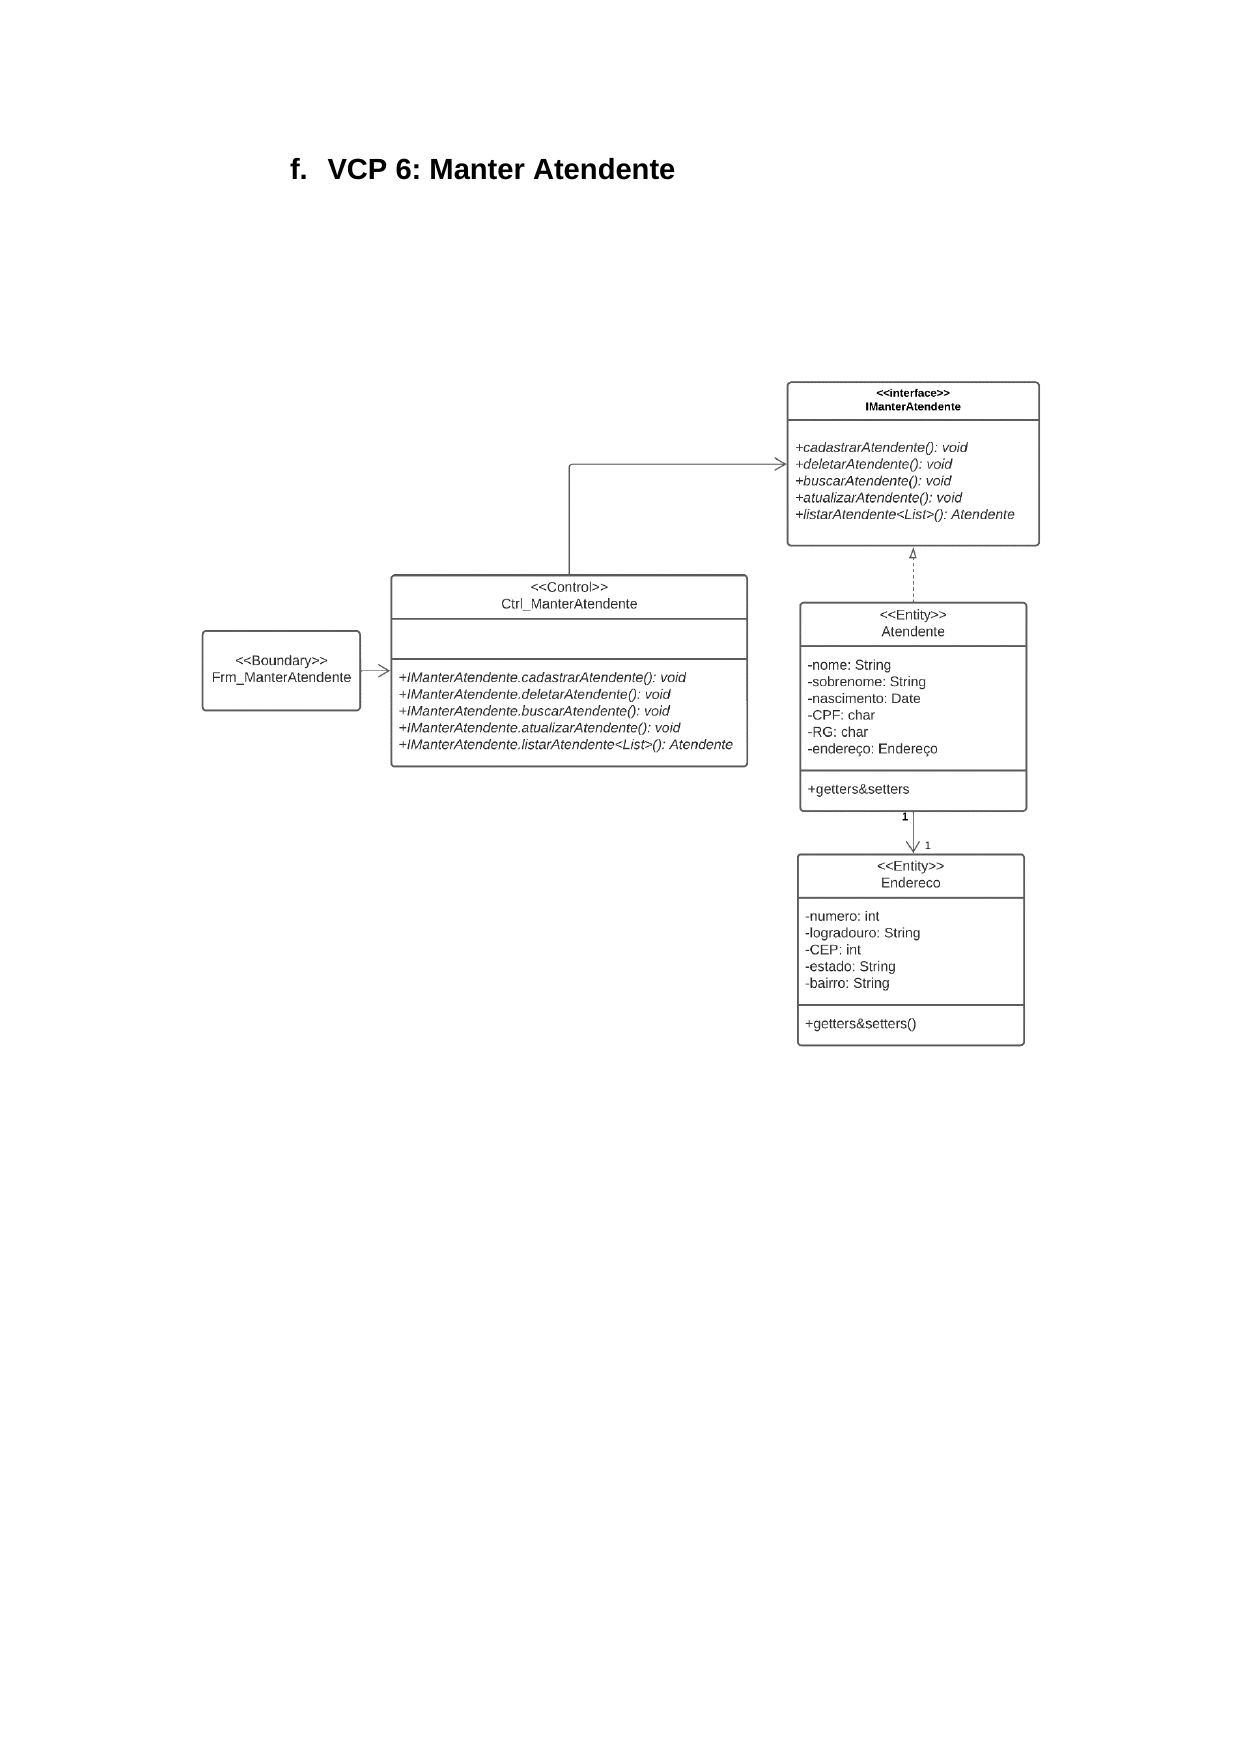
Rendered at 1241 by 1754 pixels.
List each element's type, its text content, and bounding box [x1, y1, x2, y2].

picture [177, 357, 1063, 1070]
subtitle VCP 6: Manter Atendente [290, 152, 1063, 185]
